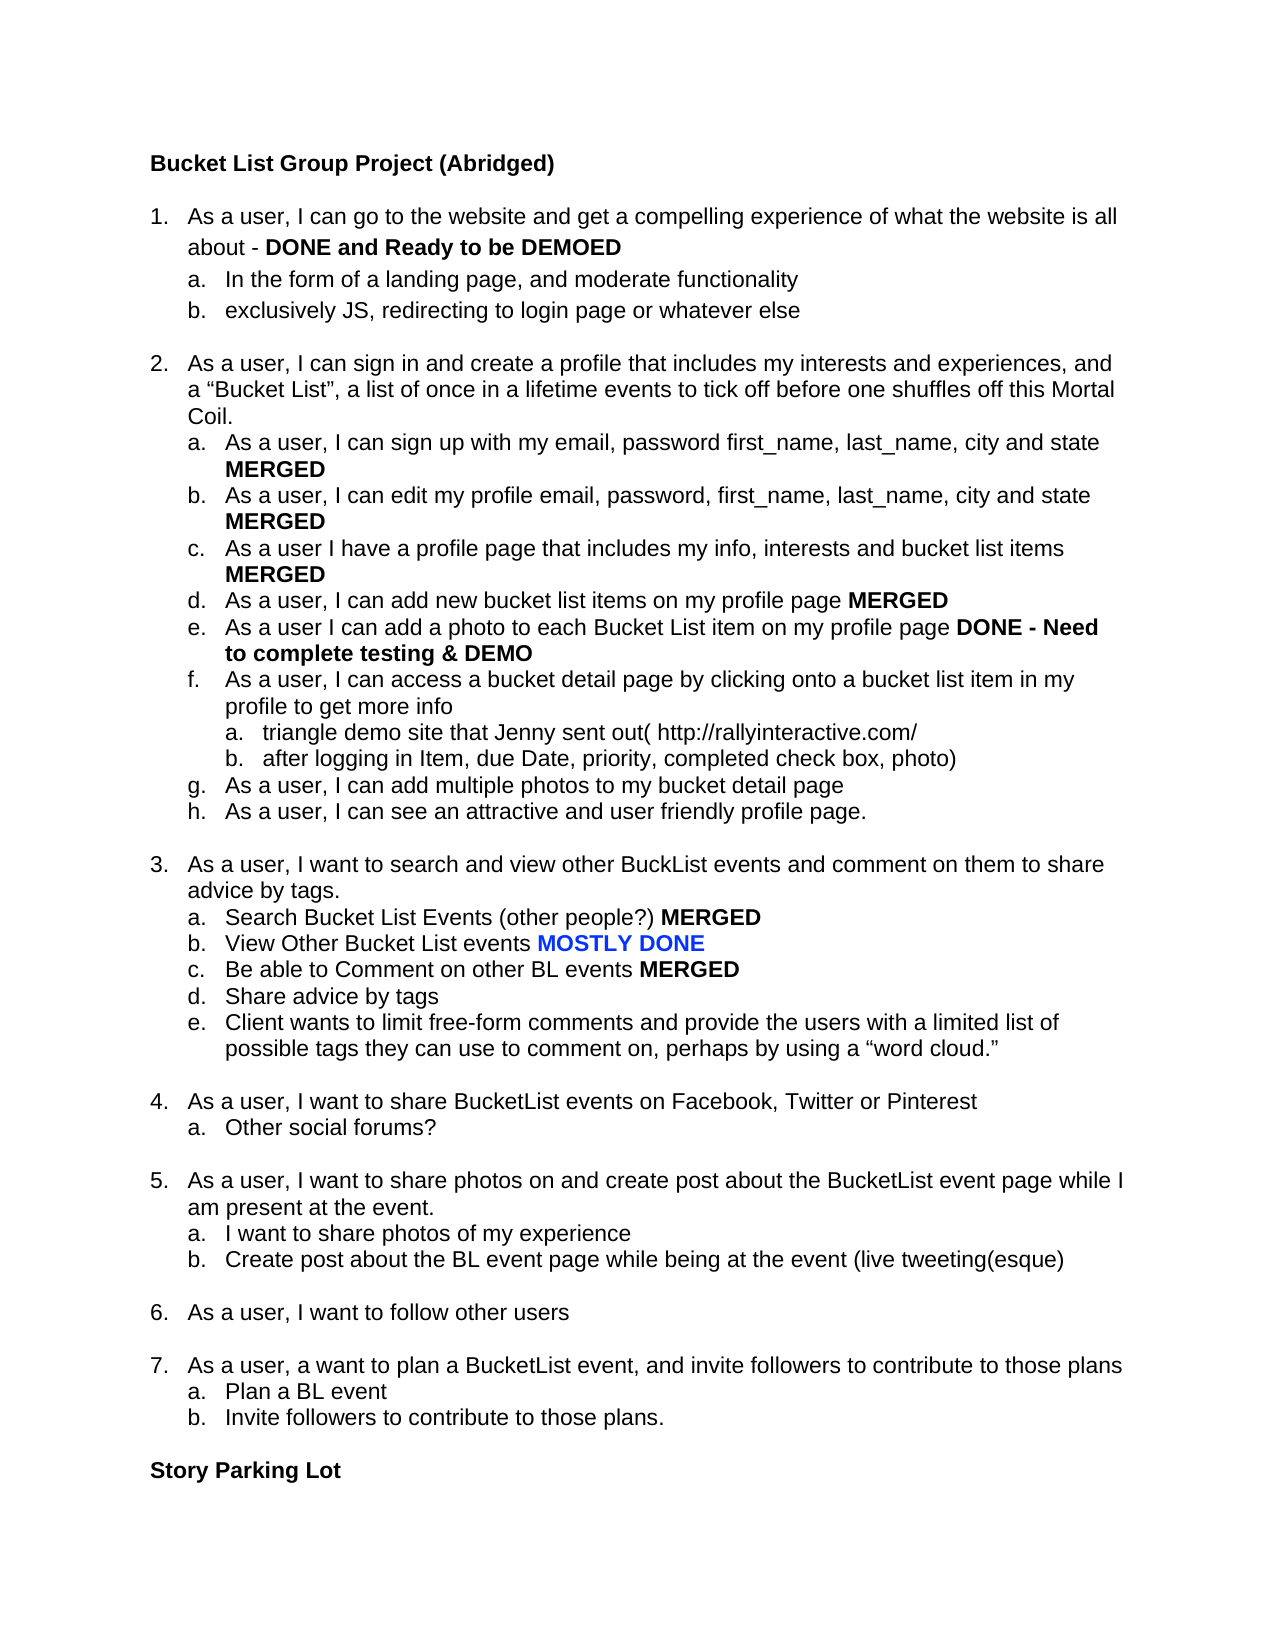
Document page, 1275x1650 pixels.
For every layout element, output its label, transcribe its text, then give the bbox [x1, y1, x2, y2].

list Invite followers to contribute to those plans. [187, 1404, 1125, 1431]
list I want to share photos of my experience [187, 1220, 1125, 1246]
list As a user, I can edit my profile email, password, first_name, last_name, city and state MERGED [187, 482, 1125, 534]
list As a user, a want to plan a BucketList event, and invite followers to contribute to those plans [150, 1352, 1125, 1378]
text Story Parking Lot [150, 1457, 1125, 1483]
text Bucket List Group Project (Abridged) [150, 150, 1125, 176]
list As a user, I want to share BucketList events on Facebook, Twitter or Pinterest [150, 1088, 1125, 1114]
list As a user, I can access a bucket detail page by clicking onto a bucket list item in my profile to get more info [187, 666, 1125, 719]
list Search Bucket List Events (other people?) MERGED [187, 903, 1125, 930]
list As a user I have a profile page that includes my info, interests and bucket list items MERGED [187, 534, 1125, 587]
list In the form of a landing page, and moderate functionality [187, 266, 1125, 292]
list As a user, I can sign up with my email, password first_name, last_name, city and state MERGED [187, 429, 1125, 482]
list As a user, I want to search and view other BuckList events and comment on them to share advice by tags. [150, 851, 1125, 903]
list Be able to Comment on other BL events MERGED [187, 956, 1125, 983]
list As a user, I want to follow other users [150, 1299, 1125, 1325]
list triangle demo site that Jenny sent out( http://rallyinteractive.com/ [225, 719, 1125, 745]
list Plan a BL event [187, 1378, 1125, 1404]
list As a user I can add a photo to each Bucket List item on my profile page DONE - Need to complete testing & DEMO [187, 614, 1125, 666]
list As a user, I can sign in and create a profile that includes my interests and experiences, and a “Bucket List”, a list of once in a lifetime events to tick off before one shuffles off this Mortal Coil. [150, 350, 1125, 429]
list Client wants to limit free-form comments and provide the users with a limited list of possible tags they can use to comment on, perhaps by using a “word cloud.” [187, 1009, 1125, 1062]
list As a user, I can see an attractive and user friendly profile page. [187, 798, 1125, 824]
list Other social forums? [187, 1114, 1125, 1141]
list after logging in Item, due Date, priority, completed check box, photo) [225, 745, 1125, 772]
list As a user, I want to share photos on and create post about the BucketList event page while I am present at the event. [150, 1167, 1125, 1220]
list As a user, I can go to the website and get a compelling experience of what the website is all about - DONE and Ready to be DEMOED [150, 203, 1125, 261]
list exclusively JS, redirecting to login page or whatever else [187, 297, 1125, 324]
list Share advice by tags [187, 983, 1125, 1009]
list View Other Bucket List events MOSTLY DONE [187, 930, 1125, 956]
list Create post about the BL event page while being at the event (live tweeting(esque) [187, 1246, 1125, 1272]
list As a user, I can add new bucket list items on my profile page MERGED [187, 587, 1125, 614]
list As a user, I can add multiple photos to my bucket detail page [187, 772, 1125, 798]
